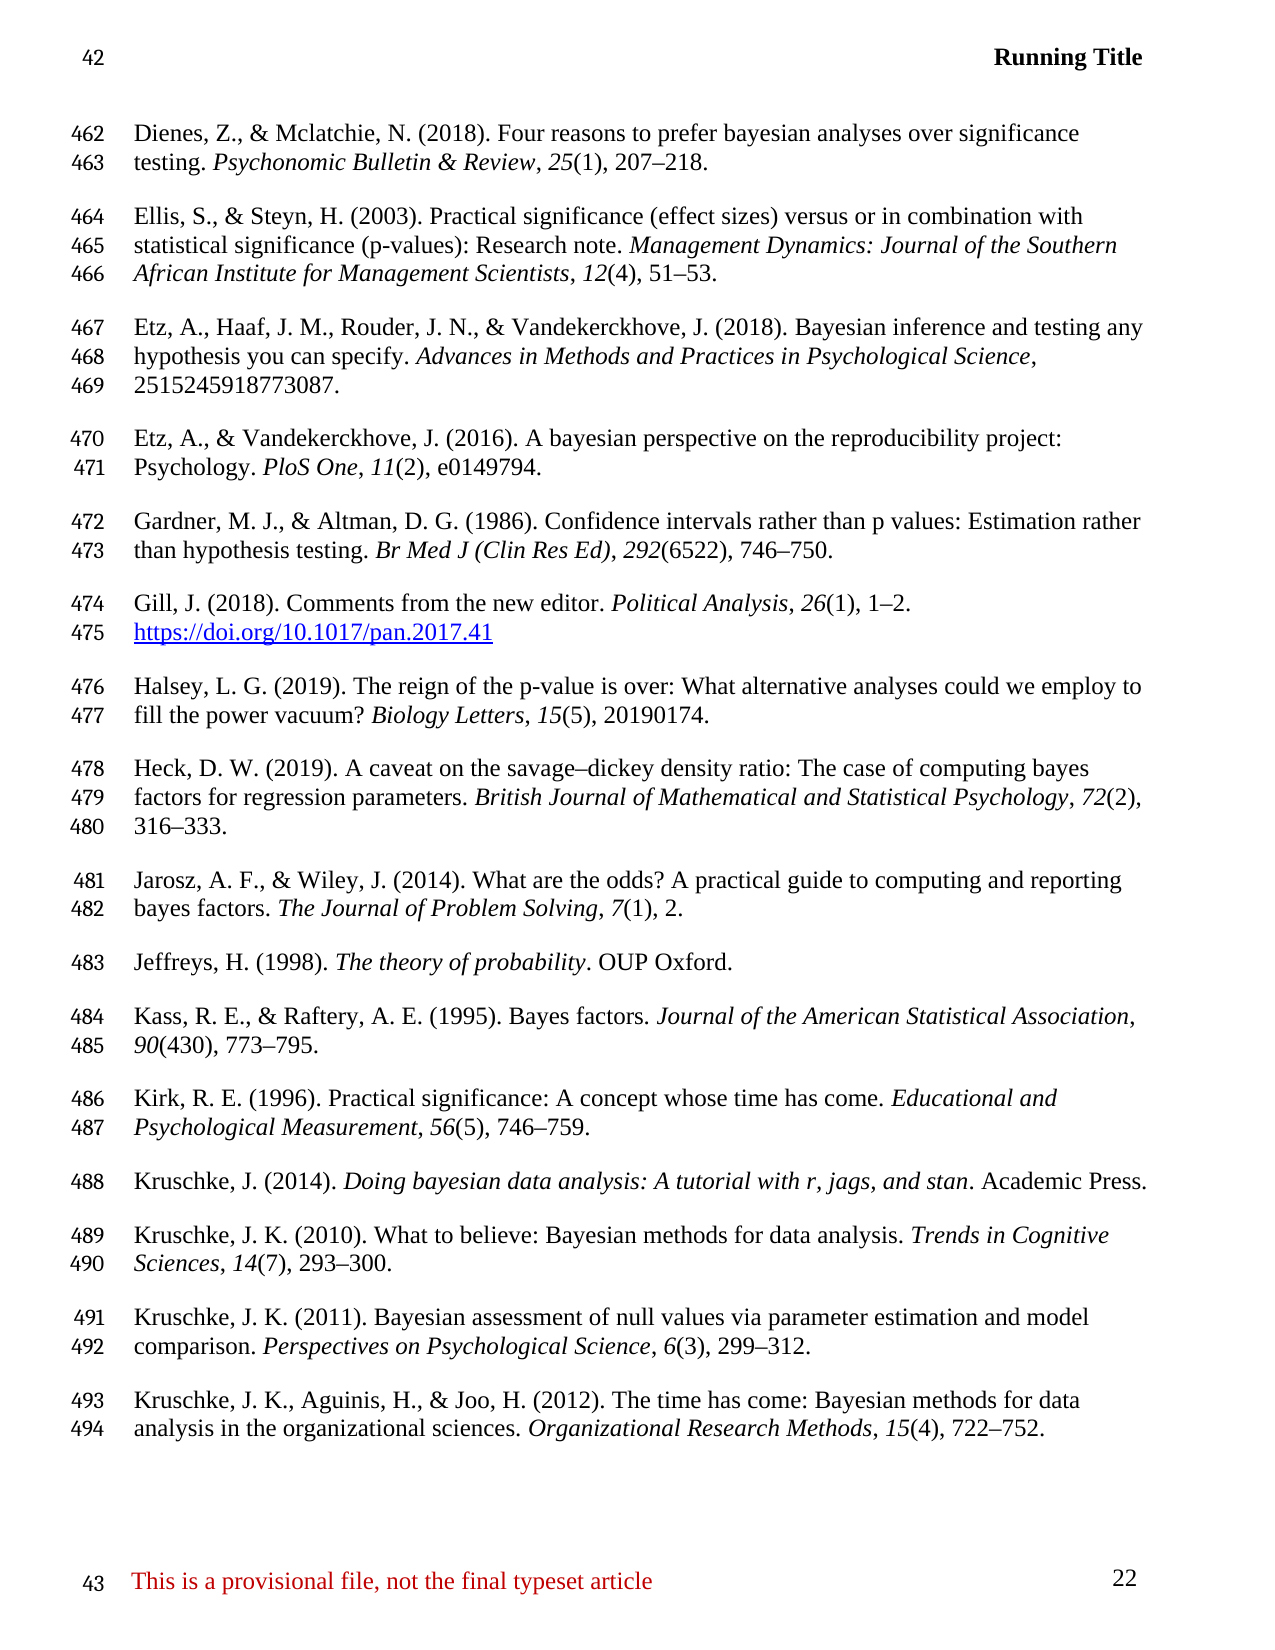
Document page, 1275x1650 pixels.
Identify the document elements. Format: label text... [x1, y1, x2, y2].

text Etz, A., Haaf, J. M., Rouder, J. N., & Vandekerckhove, J. (2018). Bayesian inference and testing any hypothesis you can specify. Advances in Methods and Practices in Psychological Science, 2515245918773087. [133, 312, 1152, 398]
text Etz, A., & Vandekerckhove, J. (2016). A bayesian perspective on the reproducibility project: Psychology. PloS One, 11(2), e0149794. [133, 423, 1152, 481]
text Kruschke, J. K., Aguinis, H., & Joo, H. (2012). The time has come: Bayesian methods for data analysis in the organizational sciences. Organizational Research Methods, 15(4), 722–752. [133, 1385, 1152, 1442]
text Kirk, R. E. (1996). Practical significance: A concept whose time has come. Educational and Psychological Measurement, 56(5), 746–759. [133, 1083, 1152, 1141]
text Halsey, L. G. (2019). The reign of the p-value is over: What alternative analyses could we employ to fill the power vacuum? Biology Letters, 15(5), 20190174. [133, 671, 1152, 728]
text Gardner, M. J., & Altman, D. G. (1986). Confidence intervals rather than p values: Estimation rather than hypothesis testing. Br Med J (Clin Res Ed), 292(6522), 746–750. [133, 506, 1152, 563]
text Ellis, S., & Steyn, H. (2003). Practical significance (effect sizes) versus or in combination with statistical significance (p-values): Research note. Management Dynamics: Journal of the Southern African Institute for Management Scientists, 12(4), 51–53. [133, 201, 1152, 287]
text Kruschke, J. K. (2011). Bayesian assessment of null values via parameter estimation and model comparison. Perspectives on Psychological Science, 6(3), 299–312. [133, 1302, 1152, 1360]
text Jarosz, A. F., & Wiley, J. (2014). What are the odds? A practical guide to computing and reporting bayes factors. The Journal of Problem Solving, 7(1), 2. [133, 865, 1152, 922]
text Dienes, Z., & Mclatchie, N. (2018). Four reasons to prefer bayesian analyses over significance testing. Psychonomic Bulletin & Review, 25(1), 207–218. [133, 118, 1152, 176]
text Kruschke, J. K. (2010). What to believe: Bayesian methods for data analysis. Trends in Cognitive Sciences, 14(7), 293–300. [133, 1220, 1152, 1277]
text Heck, D. W. (2019). A caveat on the savage–dickey density ratio: The case of computing bayes factors for regression parameters. British Journal of Mathematical and Statistical Psychology, 72(2), 316–333. [133, 753, 1152, 840]
text Jeffreys, H. (1998). The theory of probability. OUP Oxford. [133, 947, 1152, 976]
text Kass, R. E., & Raftery, A. E. (1995). Bayes factors. Journal of the American Statistical Association, 90(430), 773–795. [133, 1001, 1152, 1058]
text Gill, J. (2018). Comments from the new editor. Political Analysis, 26(1), 1–2. https://doi.org/10.1017/pan.2017.41 [133, 588, 1152, 646]
text Kruschke, J. (2014). Doing bayesian data analysis: A tutorial with r, jags, and stan. Academic Press. [133, 1166, 1152, 1195]
